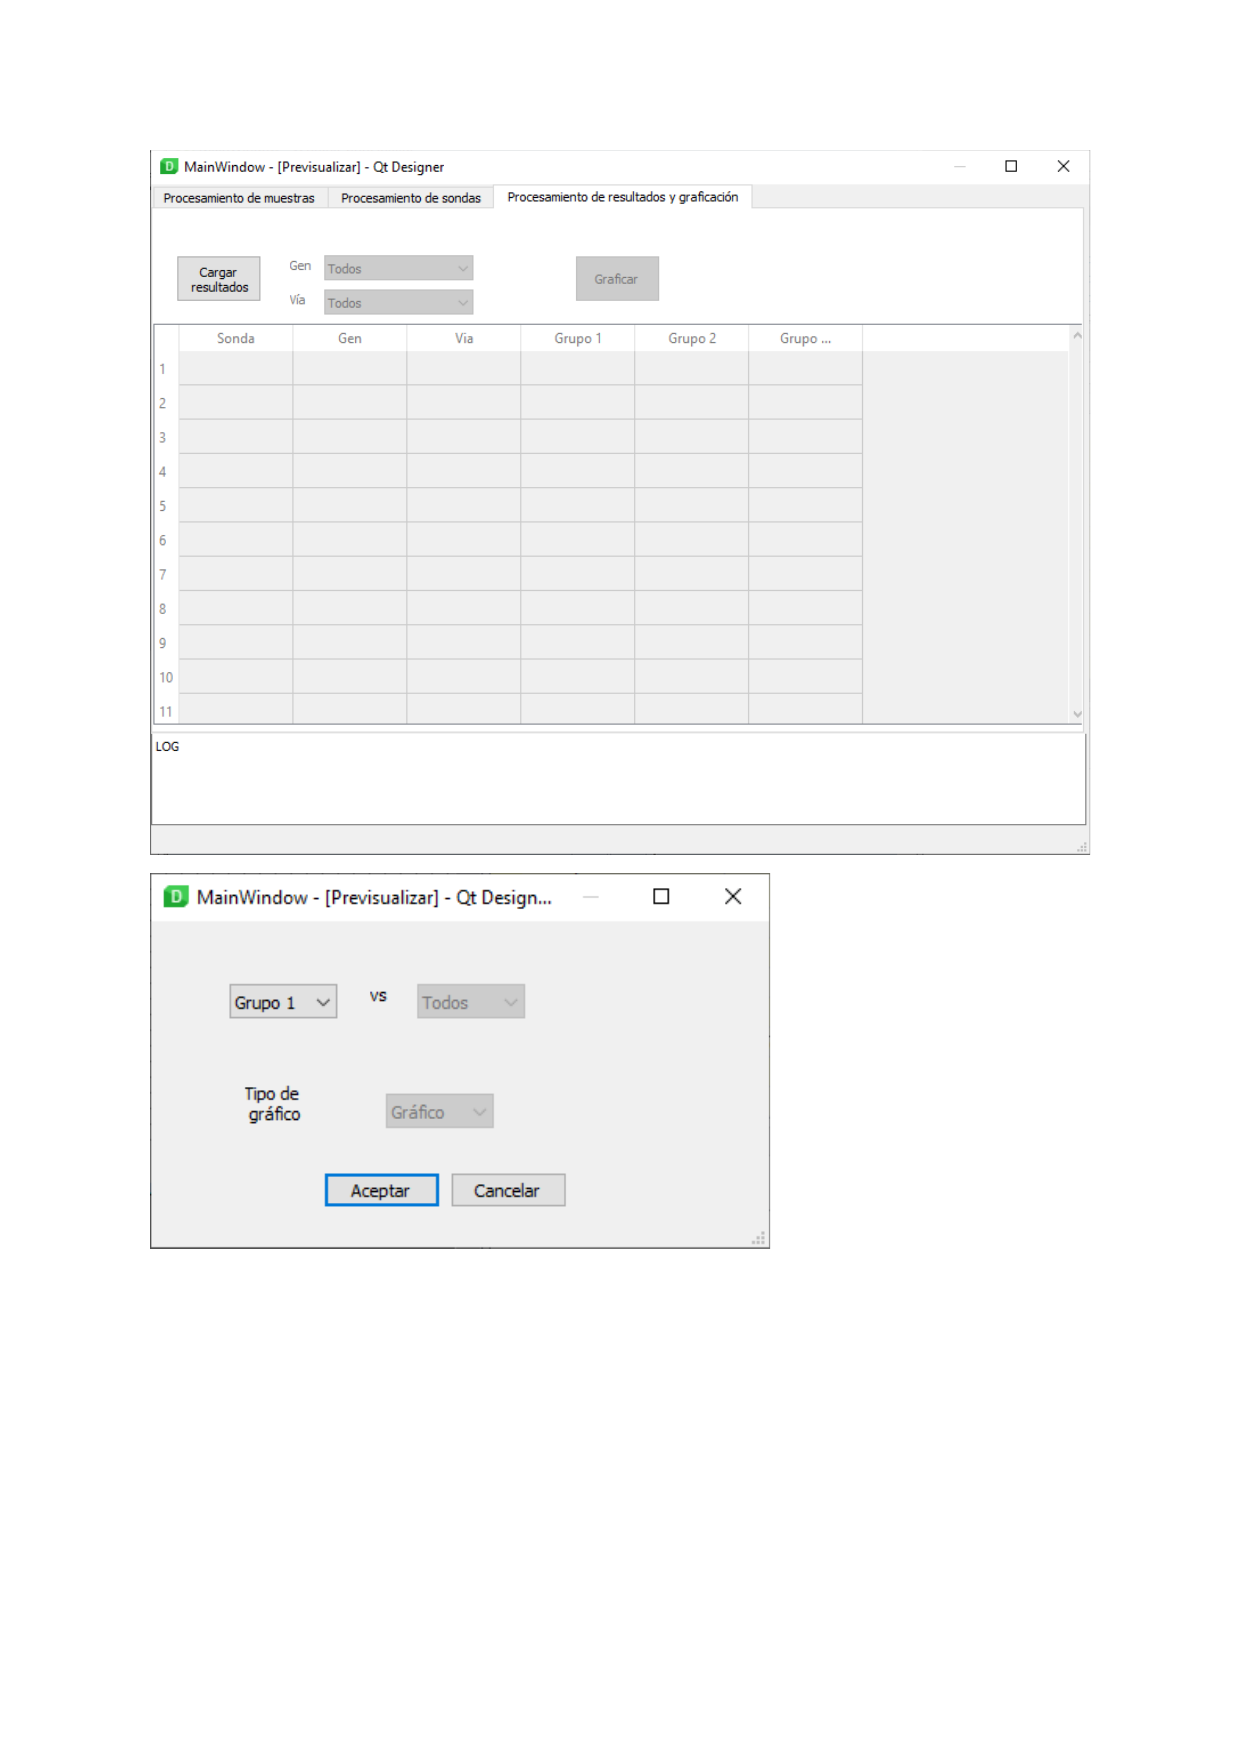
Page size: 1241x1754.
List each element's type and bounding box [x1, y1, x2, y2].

picture [150, 873, 771, 1249]
picture [150, 150, 1091, 855]
